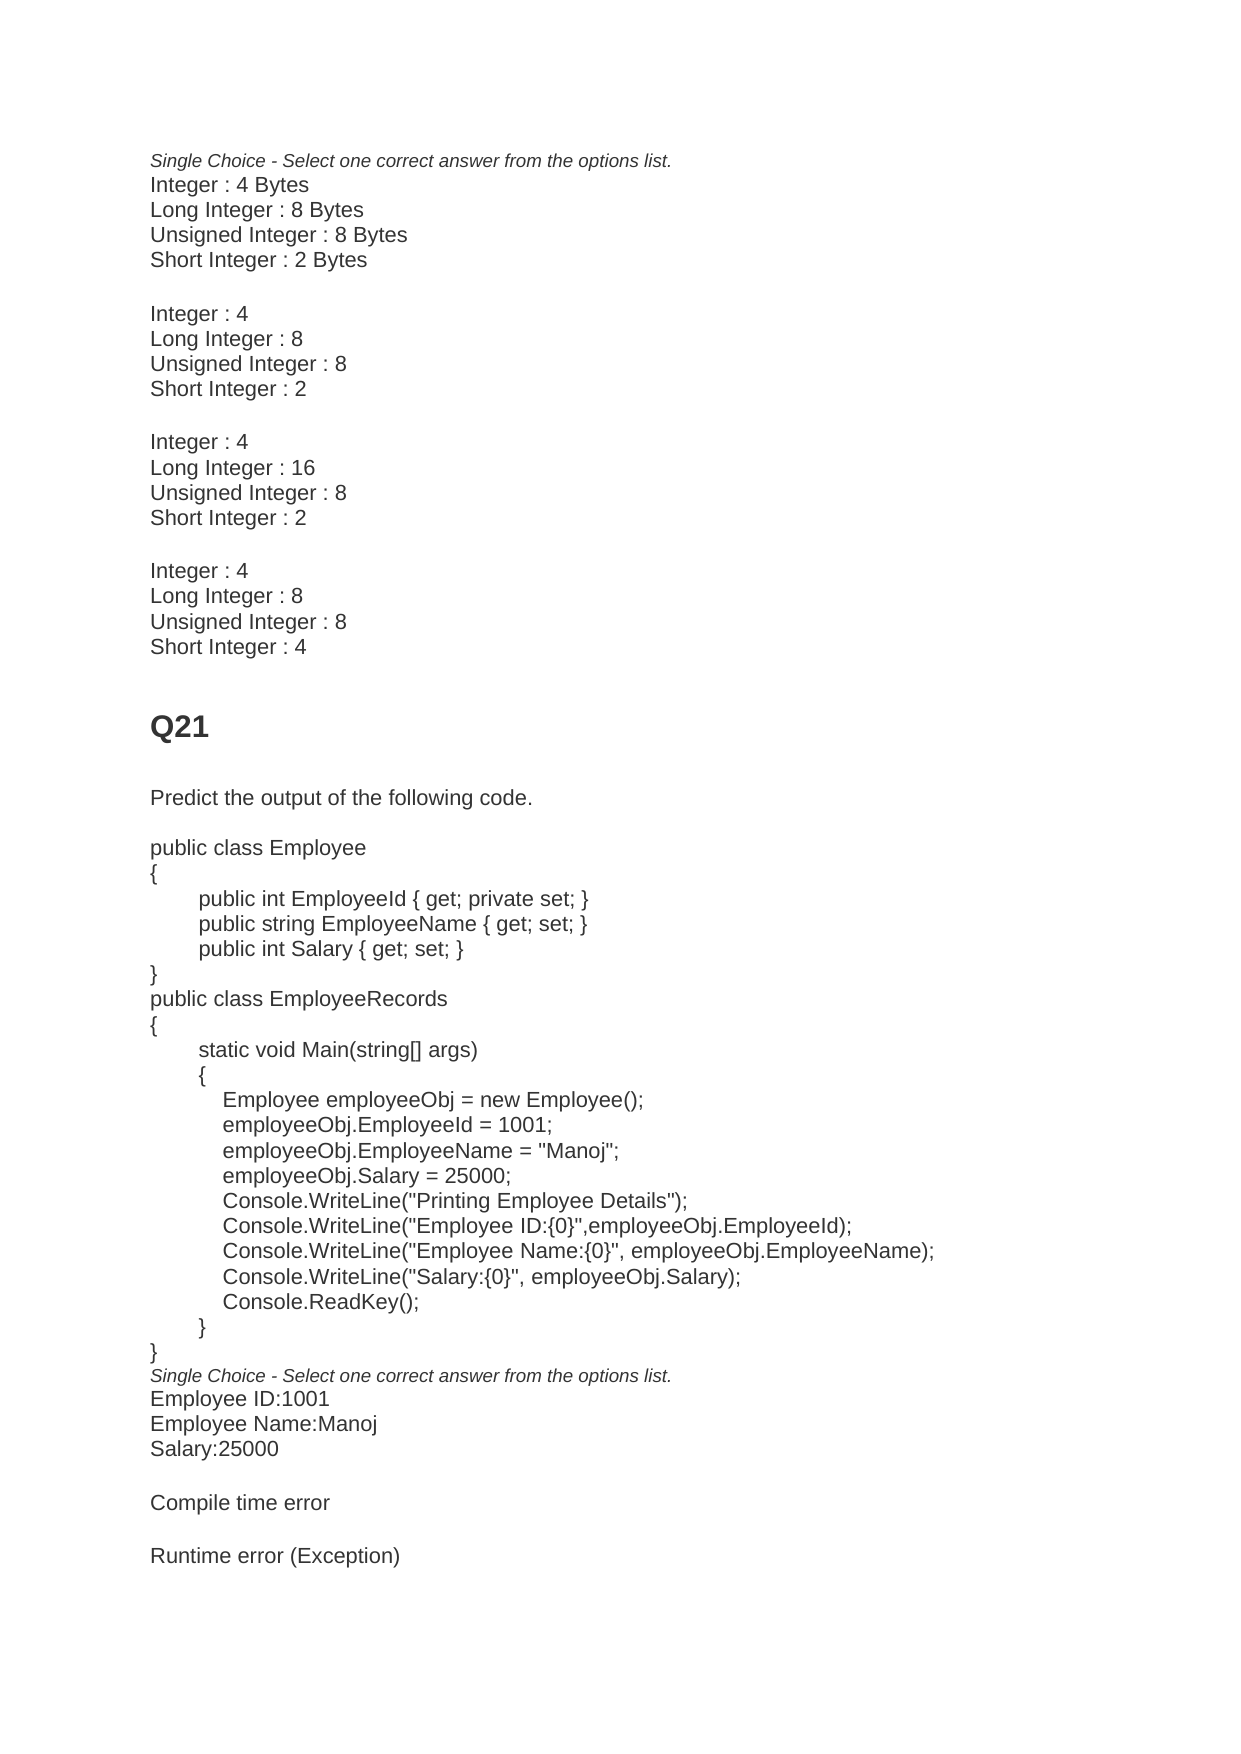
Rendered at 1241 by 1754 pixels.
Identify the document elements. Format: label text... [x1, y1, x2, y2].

text Runtime error (Exception) [150, 1543, 1090, 1596]
text Single Choice - Select one correct answer from the options list. [150, 150, 1090, 172]
text Predict the output of the following code. public class Employee { public int EmployeeId { get; private set; } public string EmployeeName { get; set; } public int Salary { get; set; } } public class EmployeeRecords { static void Main(string[] args) { Employee employeeObj = new Employee(); employeeObj.EmployeeId = 1001; employeeObj.EmployeeName = "Manoj"; employeeObj.Salary = 25000; Console.WriteLine("Printing Employee Details"); Console.WriteLine("Employee ID:{0}",employeeObj.EmployeeId); Console.WriteLine("Employee Name:{0}", employeeObj.EmployeeName); Console.WriteLine("Salary:{0}", employeeObj.Salary); Console.ReadKey(); } } [150, 784, 1090, 1364]
text Integer : 4 Long Integer : 8 Unsigned Integer : 8 Short Integer : 4 [150, 558, 1090, 687]
text Integer : 4 Long Integer : 16 Unsigned Integer : 8 Short Integer : 2 [150, 429, 1090, 558]
text Integer : 4 Bytes Long Integer : 8 Bytes Unsigned Integer : 8 Bytes Short Integer : 2 Bytes [150, 172, 1090, 300]
text Single Choice - Select one correct answer from the options list. [150, 1364, 1090, 1386]
text Compile time error [150, 1489, 1090, 1543]
text Employee ID:1001 Employee Name:Manoj Salary:25000 [150, 1386, 1090, 1489]
text Integer : 4 Long Integer : 8 Unsigned Integer : 8 Short Integer : 2 [150, 300, 1090, 429]
text Q21 [150, 708, 1090, 744]
